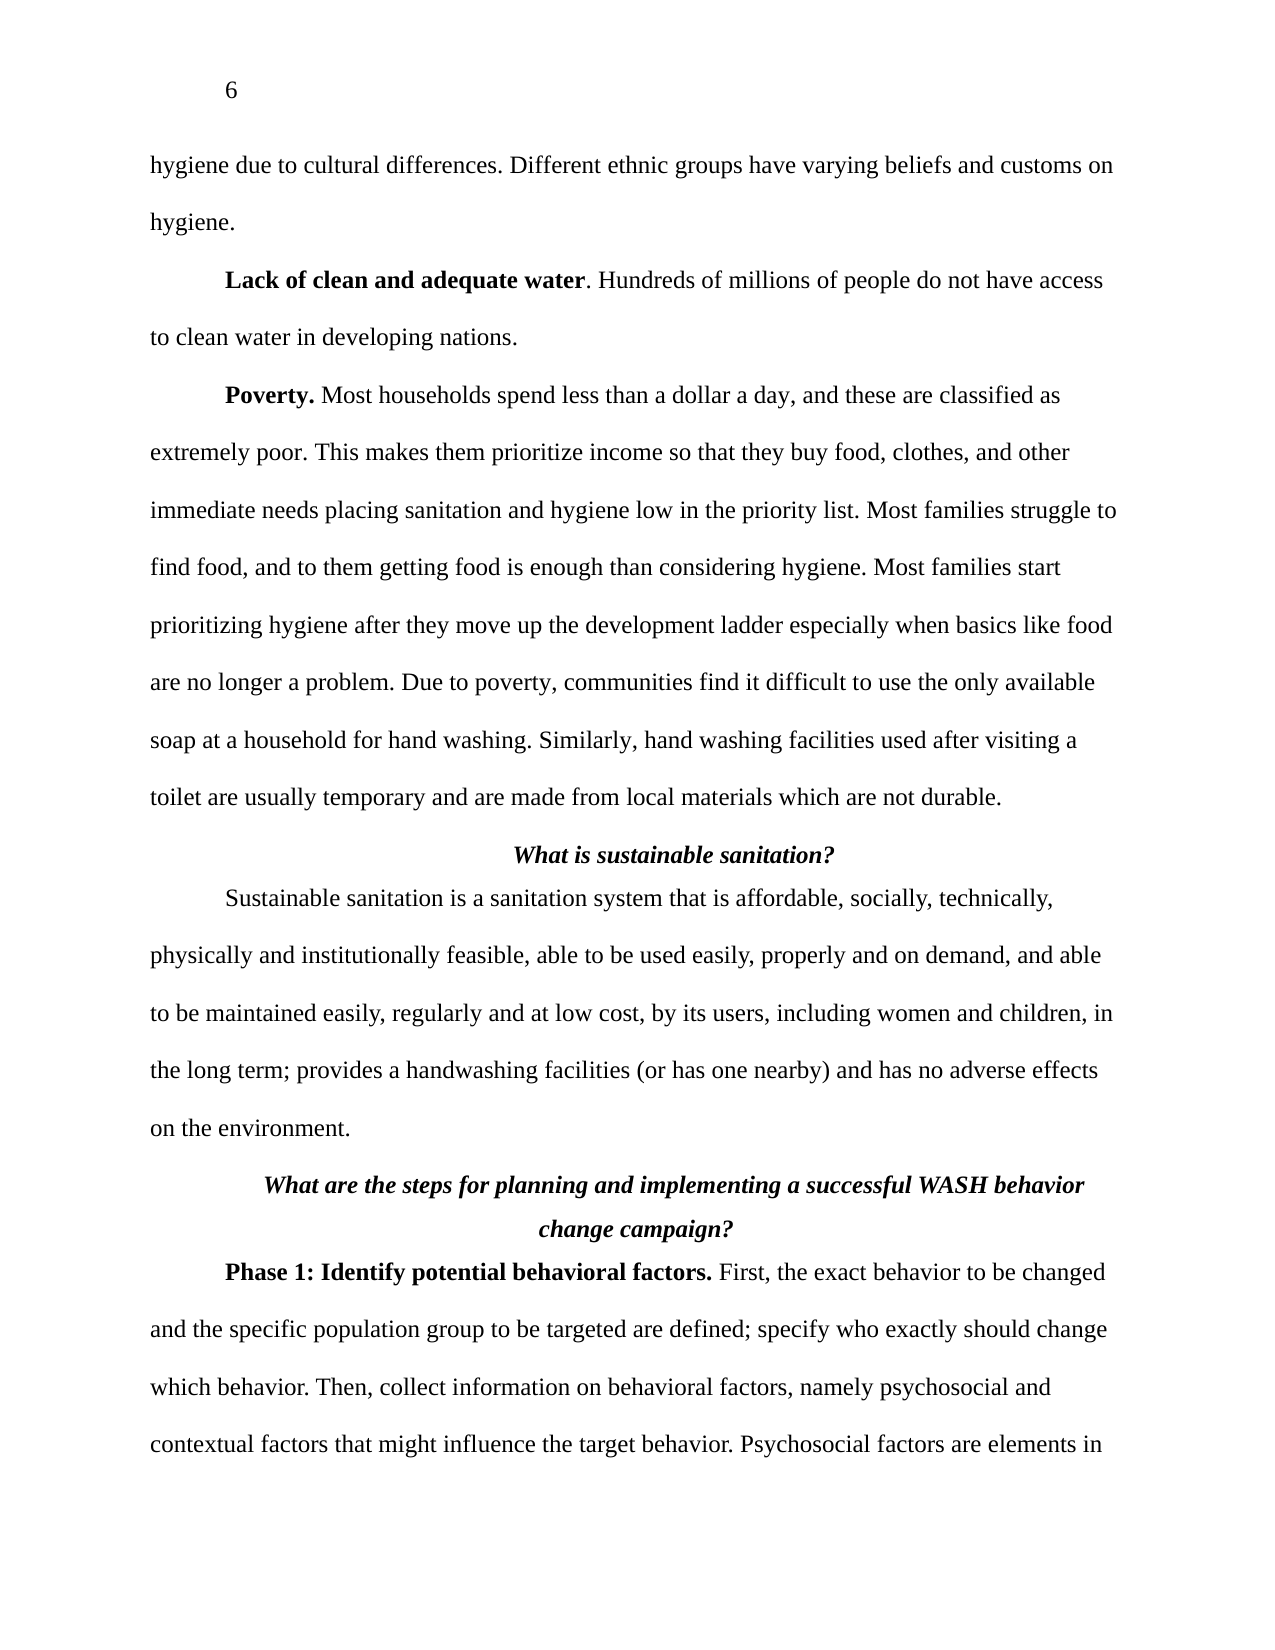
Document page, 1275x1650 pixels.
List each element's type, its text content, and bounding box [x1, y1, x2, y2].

text Sustainable sanitation is a sanitation system that is affordable, socially, technically, physically and institutionally feasible, able to be used easily, properly and on demand, and able to be maintained easily, regularly and at low cost, by its users, including women and children, in the long term; provides a handwashing facilities (or has one nearby) and has no adverse effects on the environment. [150, 883, 1125, 1142]
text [150, 1257, 1125, 1458]
text Lack of clean and adequate water. Hundreds of millions of people do not have access to clean water in developing nations. [150, 265, 1125, 351]
text What are the steps for planning and implementing a successful WASH behavior change campaign? [150, 1171, 1125, 1242]
text What is sustainable sanitation? [150, 840, 1125, 869]
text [150, 150, 1125, 236]
text Poverty. Most households spend less than a dollar a day, and these are classified as extremely poor. This makes them prioritize income so that they buy food, clothes, and other immediate needs placing sanitation and hygiene low in the priority list. Most families struggle to find food, and to them getting food is enough than considering hygiene. Most families start prioritizing hygiene after they move up the development ladder especially when basics like food are no longer a problem. Due to poverty, communities find it difficult to use the only available soap at a household for hand washing. Similarly, hand washing facilities used after visiting a toilet are usually temporary and are made from local materials which are not durable. [150, 380, 1125, 811]
